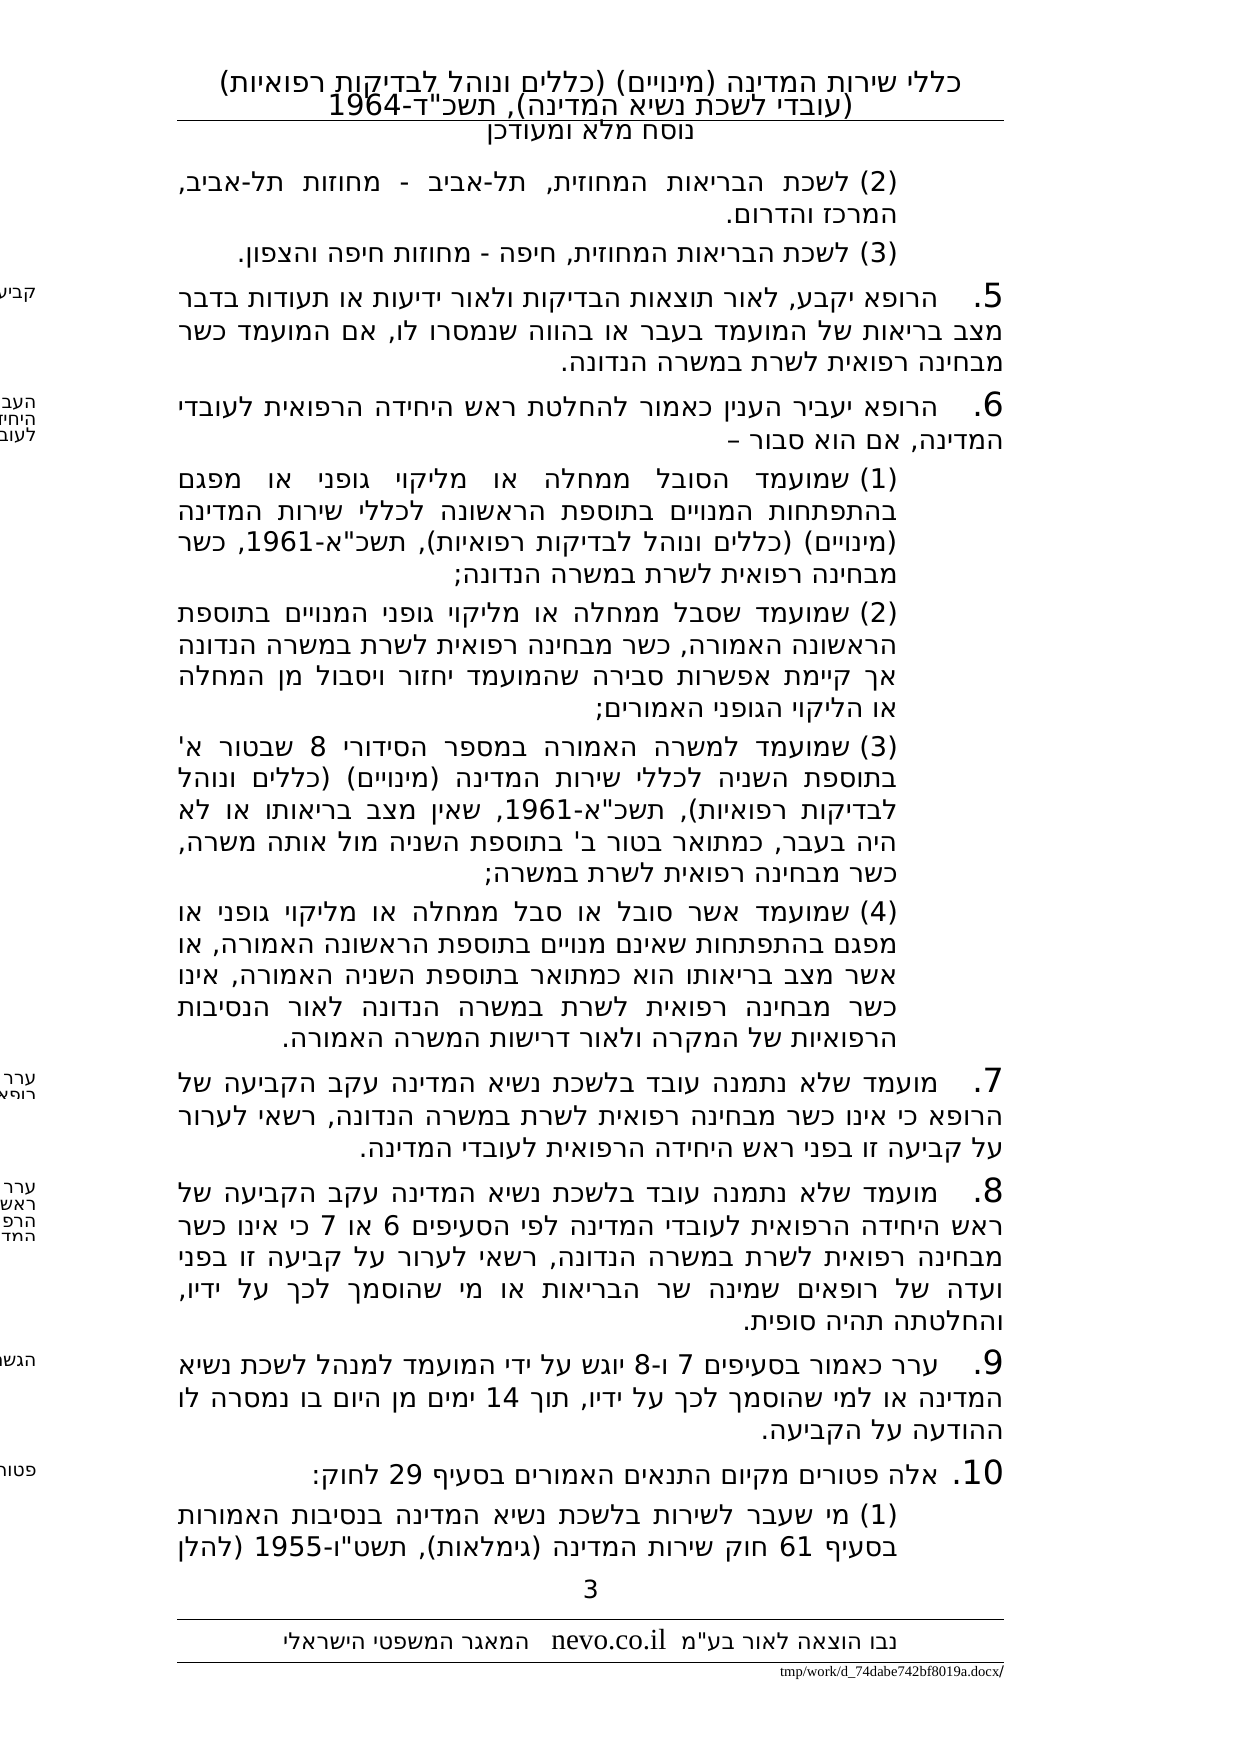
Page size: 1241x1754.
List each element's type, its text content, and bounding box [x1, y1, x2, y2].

text 5. הרופא יקבע, לאור תוצאות הבדיקות ולאור ידיעות או תעודות בדבר מצב בריאות של המועמד בעבר או בהווה שנמסרו לו, אם המועמד כשר מבחינה רפואית לשרת במשרה הנדונה. [177, 276, 1004, 378]
text (2) לשכת הבריאות המחוזית, תל-אביב - מחוזות תל-אביב, המרכז והדרום. [177, 167, 898, 230]
text (2) שמועמד שסבל ממחלה או מליקוי גופני המנויים בתוספת הראשונה האמורה, כשר מבחינה רפואית לשרת במשרה הנדונה אך קיימת אפשרות סבירה שהמועמד יחזור ויסבול מן המחלה או הליקוי הגופני האמורים; [177, 597, 898, 724]
text (4) שמועמד אשר סובל או סבל ממחלה או מליקוי גופני או מפגם בהתפתחות שאינם מנויים בתוספת הראשונה האמורה, או אשר מצב בריאותו הוא כמתואר בתוספת השניה האמורה, אינו כשר מבחינה רפואית לשרת במשרה הנדונה לאור הנסיבות הרפואיות של המקרה ולאור דרישות המשרה האמורה. [177, 896, 898, 1054]
text 10. אלה פטורים מקיום התנאים האמורים בסעיף 29 לחוק: [177, 1453, 1004, 1492]
text (1) שמועמד הסובל ממחלה או מליקוי גופני או מפגם בהתפתחות המנויים בתוספת הראשונה לכללי שירות המדינה (מינויים) (כללים ונוהל לבדיקות רפואיות), תשכ"א-1961, כשר מבחינה רפואית לשרת במשרה הנדונה; [177, 464, 898, 590]
text (3) לשכת הבריאות המחוזית, חיפה - מחוזות חיפה והצפון. [177, 237, 898, 269]
text 7. מועמד שלא נתמנה עובד בלשכת נשיא המדינה עקב הקביעה של הרופא כי אינו כשר מבחינה רפואית לשרת במשרה הנדונה, רשאי לערור על קביעה זו בפני ראש היחידה הרפואית לעובדי המדינה. [177, 1062, 1004, 1164]
text (3) שמועמד למשרה האמורה במספר הסידורי 8 שבטור א' בתוספת השניה לכללי שירות המדינה (מינויים) (כללים ונוהל לבדיקות רפואיות), תשכ"א-1961, שאין מצב בריאותו או לא היה בעבר, כמתואר בטור ב' בתוספת השניה מול אותה משרה, כשר מבחינה רפואית לשרת במשרה; [177, 731, 898, 889]
text 9. ערר כאמור בסעיפים 7 ו-8 יוגש על ידי המועמד למנהל לשכת נשיא המדינה או למי שהוסמך לכך על ידיו, תוך 14 ימים מן היום בו נמסרה לו ההודעה על הקביעה. [177, 1344, 1004, 1446]
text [177, 1500, 898, 1563]
text 8. מועמד שלא נתמנה עובד בלשכת נשיא המדינה עקב הקביעה של ראש היחידה הרפואית לעובדי המדינה לפי הסעיפים 6 או 7 כי אינו כשר מבחינה רפואית לשרת במשרה הנדונה, רשאי לערור על קביעה זו בפני ועדה של רופאים שמינה שר הבריאות או מי שהוסמך לכך על ידיו, והחלטתה תהיה סופית. [177, 1171, 1004, 1336]
text 6. הרופא יעביר הענין כאמור להחלטת ראש היחידה הרפואית לעובדי המדינה, אם הוא סבור – [177, 386, 1004, 456]
